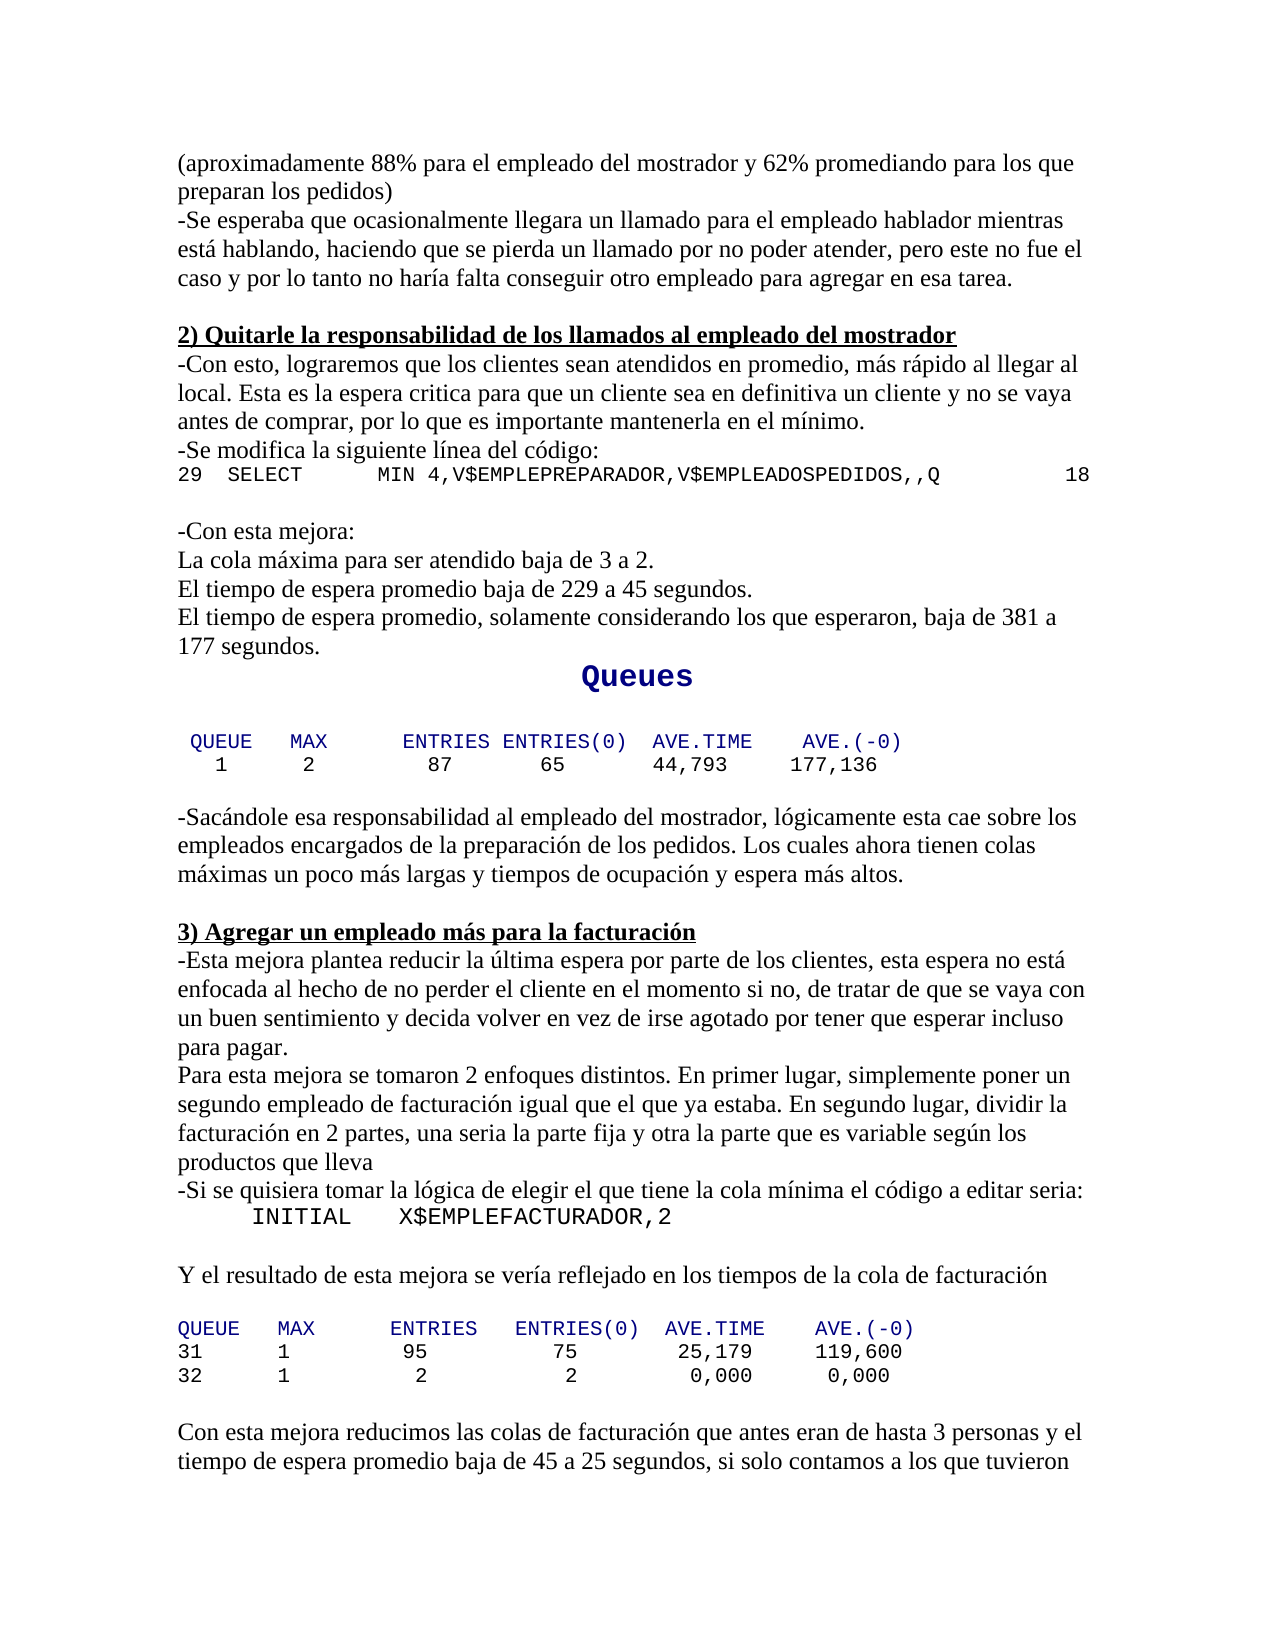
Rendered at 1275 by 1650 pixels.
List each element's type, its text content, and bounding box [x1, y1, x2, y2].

text -Sacándole esa responsabilidad al empleado del mostrador, lógicamente esta cae sobre los empleados encargados de la preparación de los pedidos. Los cuales ahora tienen colas máximas un poco más largas y tiempos de ocupación y espera más altos. [177, 802, 1098, 888]
text 31 1 95 75 25,179 119,600 [177, 1341, 1098, 1365]
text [177, 148, 1098, 205]
text QUEUE MAX ENTRIES ENTRIES(0) AVE.TIME AVE.(-0) [177, 731, 1098, 754]
text -Con esta mejora: [177, 516, 1098, 545]
text INITIAL X$EMPLEFACTURADOR,2 [177, 1204, 1098, 1231]
text La cola máxima para ser atendido baja de 3 a 2. [177, 545, 1098, 574]
text Y el resultado de esta mejora se vería reflejado en los tiempos de la cola de facturación [177, 1260, 1098, 1289]
text QUEUE MAX ENTRIES ENTRIES(0) AVE.TIME AVE.(-0) [177, 1318, 1098, 1341]
text Queues [177, 660, 1098, 695]
text -Se esperaba que ocasionalmente llegara un llamado para el empleado hablador mientras está hablando, haciendo que se pierda un llamado por no poder atender, pero este no fue el caso y por lo tanto no haría falta conseguir otro empleado para agregar en esa tarea. [177, 205, 1098, 291]
text -Si se quisiera tomar la lógica de elegir el que tiene la cola mínima el código a editar seria: [177, 1176, 1098, 1204]
text 32 1 2 2 0,000 0,000 [177, 1365, 1098, 1389]
text Para esta mejora se tomaron 2 enfoques distintos. En primer lugar, simplemente poner un segundo empleado de facturación igual que el que ya estaba. En segundo lugar, dividir la facturación en 2 partes, una seria la parte fija y otra la parte que es variable según los productos que lleva [177, 1061, 1098, 1176]
text El tiempo de espera promedio baja de 229 a 45 segundos. [177, 574, 1098, 602]
text 1 2 87 65 44,793 177,136 [177, 754, 1098, 778]
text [177, 1417, 1098, 1475]
text El tiempo de espera promedio, solamente considerando los que esperaron, baja de 381 a 177 segundos. [177, 602, 1098, 660]
text -Esta mejora plantea reducir la última espera por parte de los clientes, esta espera no está enfocada al hecho de no perder el cliente en el momento si no, de tratar de que se vaya con un buen sentimiento y decida volver en vez de irse agotado por tener que esperar incluso para pagar. [177, 946, 1098, 1061]
text -Se modifica la siguiente línea del código: [177, 435, 1098, 464]
text 2) Quitarle la responsabilidad de los llamados al empleado del mostrador [177, 320, 1098, 349]
text 3) Agregar un empleado más para la facturación [177, 917, 1098, 946]
text -Con esto, lograremos que los clientes sean atendidos en promedio, más rápido al llegar al local. Esta es la espera critica para que un cliente sea en definitiva un cliente y no se vaya antes de comprar, por lo que es importante mantenerla en el mínimo. [177, 349, 1098, 435]
text 29 SELECT MIN 4,V$EMPLEPREPARADOR,V$EMPLEADOSPEDIDOS,,Q 18 [177, 464, 1098, 487]
